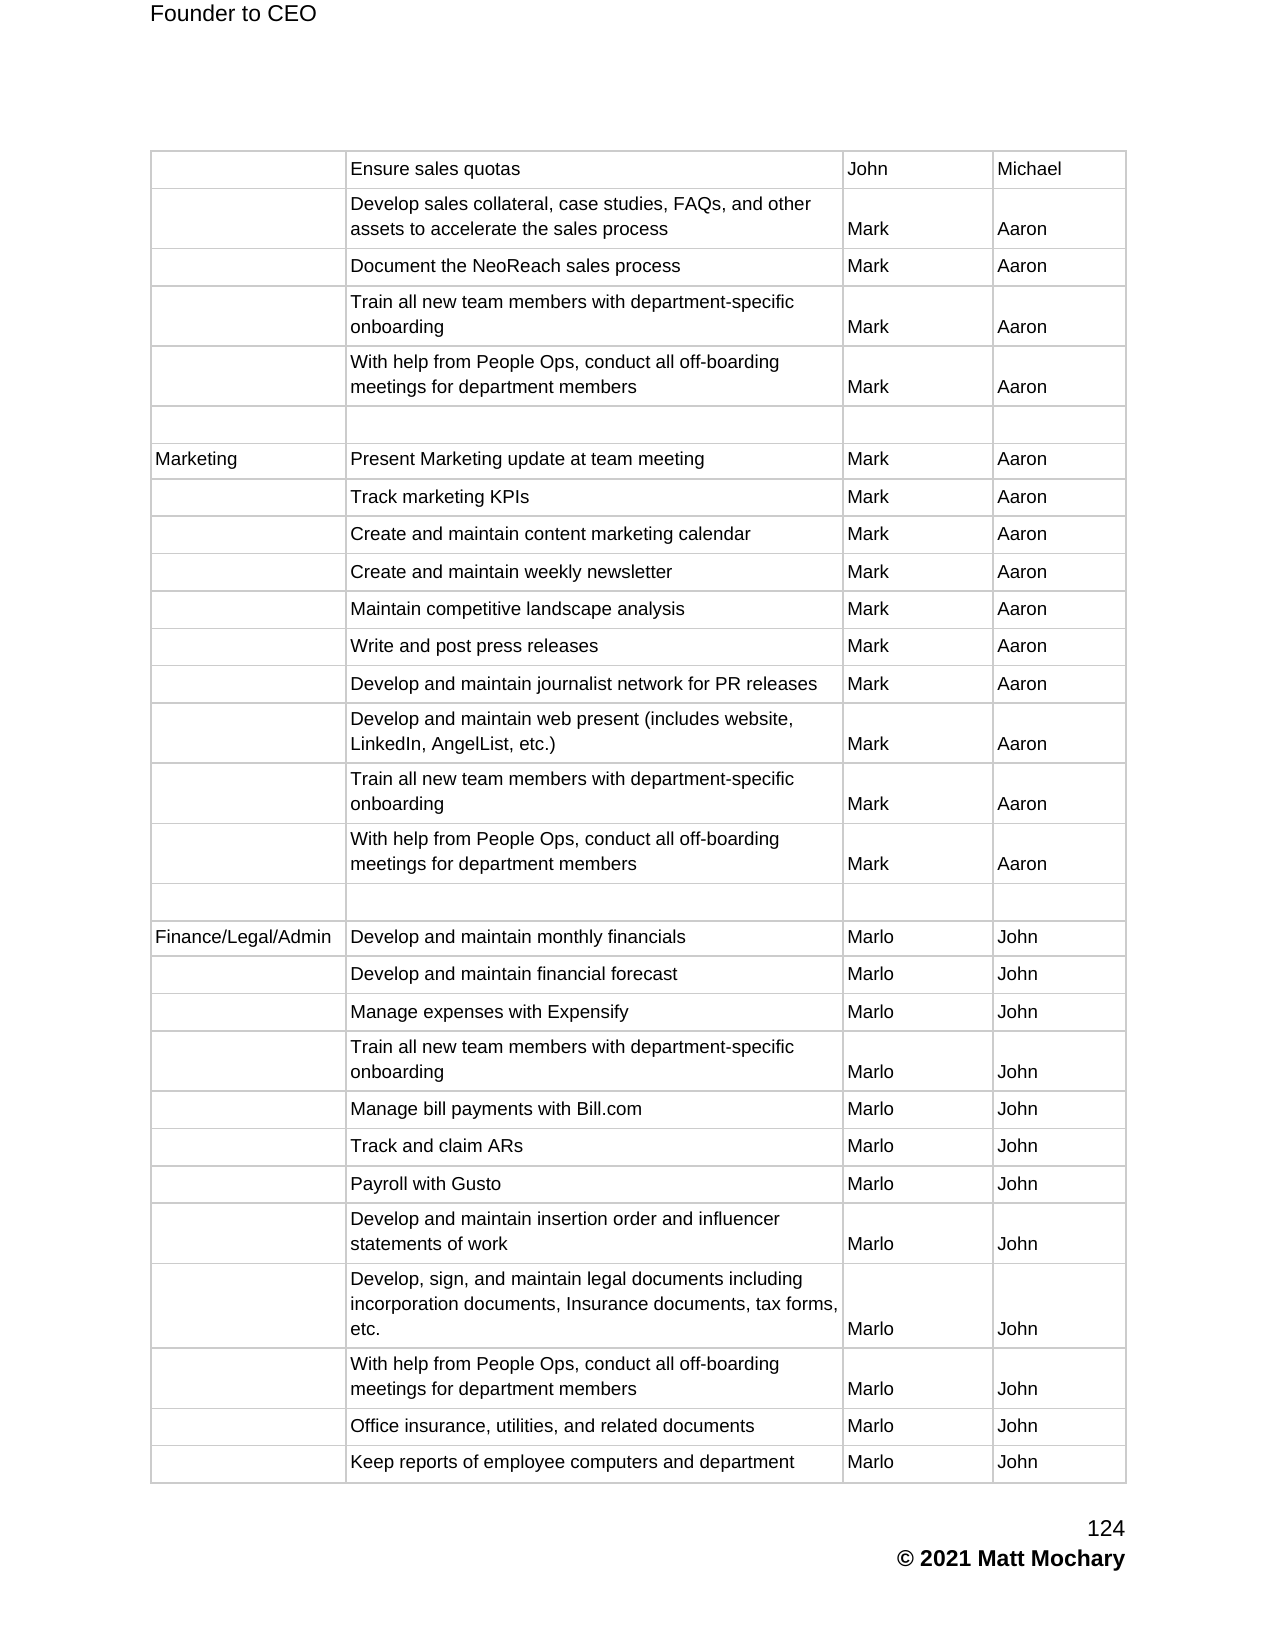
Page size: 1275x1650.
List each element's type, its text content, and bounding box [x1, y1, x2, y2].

table_cell Write and post press releases [347, 629, 842, 665]
table_cell Aaron [994, 189, 1125, 247]
table_cell [152, 1092, 345, 1127]
table_cell Ensure sales quotas [347, 152, 842, 187]
table_cell John [994, 1167, 1125, 1202]
table_cell Document the NeoReach sales process [347, 249, 842, 285]
table_cell Marlo [844, 1204, 992, 1262]
table_cell Marlo [844, 1446, 992, 1482]
table_cell Marlo [844, 1092, 992, 1127]
table_cell John [994, 1349, 1125, 1407]
table_cell John [994, 1204, 1125, 1262]
table_cell Mark [844, 764, 992, 822]
table_cell [152, 1446, 345, 1482]
table_cell Mark [844, 287, 992, 345]
table_cell Aaron [994, 249, 1125, 285]
table_cell [152, 249, 345, 285]
table_cell [152, 407, 345, 442]
table_cell [152, 480, 345, 515]
table_cell John [994, 1264, 1125, 1347]
table_cell Aaron [994, 444, 1125, 478]
table_cell [152, 957, 345, 993]
table_cell Develop and maintain journalist network for PR releases [347, 666, 842, 702]
table_cell Manage bill payments with Bill.com [347, 1092, 842, 1127]
table_cell Marlo [844, 922, 992, 955]
table_cell [152, 1032, 345, 1090]
table_cell [152, 704, 345, 762]
table_cell Marlo [844, 1129, 992, 1165]
table_cell Present Marketing update at team meeting [347, 444, 842, 478]
table_cell Aaron [994, 347, 1125, 405]
table_cell Mark [844, 249, 992, 285]
table_cell Mark [844, 517, 992, 553]
table_cell [152, 1204, 345, 1262]
table_cell Mark [844, 704, 992, 762]
table_cell Mark [844, 629, 992, 665]
table_cell Finance/Legal/Admin [152, 922, 345, 955]
table_cell Maintain competitive landscape analysis [347, 592, 842, 627]
table_cell [152, 824, 345, 882]
table_cell With help from People Ops, conduct all off-boarding meetings for department members [347, 347, 842, 405]
table_cell [152, 347, 345, 405]
table_cell Marlo [844, 1032, 992, 1090]
table_cell Aaron [994, 287, 1125, 345]
table_cell Marlo [844, 957, 992, 993]
table_cell Marlo [844, 1349, 992, 1407]
table_cell [152, 287, 345, 345]
table_cell Marlo [844, 1264, 992, 1347]
table_cell Aaron [994, 704, 1125, 762]
table_cell Marlo [844, 994, 992, 1030]
table_cell John [994, 957, 1125, 993]
table_cell Track marketing KPIs [347, 480, 842, 515]
table_cell Create and maintain weekly newsletter [347, 554, 842, 590]
table_cell [994, 407, 1125, 442]
table_cell Aaron [994, 554, 1125, 590]
table_cell Develop, sign, and maintain legal documents including incorporation documents, Insurance documents, tax forms, etc. [347, 1264, 842, 1347]
table_cell Train all new team members with department-specific onboarding [347, 1032, 842, 1090]
table_cell John [994, 1032, 1125, 1090]
table_cell Develop sales collateral, case studies, FAQs, and other assets to accelerate the sales process [347, 189, 842, 247]
table_cell [152, 152, 345, 187]
table_cell [152, 884, 345, 920]
table_cell [152, 554, 345, 590]
table_cell Develop and maintain insertion order and influencer statements of work [347, 1204, 842, 1262]
table_cell John [994, 1409, 1125, 1445]
table_cell Marlo [844, 1409, 992, 1445]
table_cell John [994, 922, 1125, 955]
table_cell [152, 1264, 345, 1347]
table_cell Aaron [994, 824, 1125, 882]
table_cell [152, 1167, 345, 1202]
table_cell [152, 592, 345, 627]
table_cell Mark [844, 189, 992, 247]
table_cell [152, 666, 345, 702]
table_cell [152, 629, 345, 665]
table_cell [152, 189, 345, 247]
table_cell [152, 994, 345, 1030]
table_cell Track and claim ARs [347, 1129, 842, 1165]
table_cell [152, 1349, 345, 1407]
table_cell Aaron [994, 517, 1125, 553]
table_cell Mark [844, 347, 992, 405]
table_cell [347, 1446, 842, 1482]
table_cell [152, 1129, 345, 1165]
table_cell John [994, 1092, 1125, 1127]
table_cell Develop and maintain web present (includes website, LinkedIn, AngelList, etc.) [347, 704, 842, 762]
table_cell Mark [844, 444, 992, 478]
table_cell John [994, 1129, 1125, 1165]
table_cell [347, 407, 842, 442]
table_cell [152, 1409, 345, 1445]
table_cell Manage expenses with Expensify [347, 994, 842, 1030]
table_cell Aaron [994, 480, 1125, 515]
table_cell Aaron [994, 592, 1125, 627]
table_cell John [994, 1446, 1125, 1482]
table_cell [152, 764, 345, 822]
table_cell [844, 884, 992, 920]
table_cell With help from People Ops, conduct all off-boarding meetings for department members [347, 1349, 842, 1407]
table_cell Marketing [152, 444, 345, 478]
table_cell Aaron [994, 666, 1125, 702]
table_cell Michael [994, 152, 1125, 187]
table_cell Create and maintain content marketing calendar [347, 517, 842, 553]
table_cell John [844, 152, 992, 187]
table_cell Develop and maintain financial forecast [347, 957, 842, 993]
table_cell Develop and maintain monthly financials [347, 922, 842, 955]
table_cell Mark [844, 592, 992, 627]
table_cell Office insurance, utilities, and related documents [347, 1409, 842, 1445]
table_cell Aaron [994, 629, 1125, 665]
table_cell [347, 884, 842, 920]
table_cell [844, 407, 992, 442]
table_cell Mark [844, 554, 992, 590]
table_cell Mark [844, 666, 992, 702]
table_cell With help from People Ops, conduct all off-boarding meetings for department members [347, 824, 842, 882]
table_cell [994, 884, 1125, 920]
table_cell Marlo [844, 1167, 992, 1202]
table_cell John [994, 994, 1125, 1030]
table_cell Train all new team members with department-specific onboarding [347, 764, 842, 822]
table_cell Mark [844, 480, 992, 515]
table_cell Aaron [994, 764, 1125, 822]
table_cell Train all new team members with department-specific onboarding [347, 287, 842, 345]
table_cell Mark [844, 824, 992, 882]
table_cell Payroll with Gusto [347, 1167, 842, 1202]
table_cell [152, 517, 345, 553]
